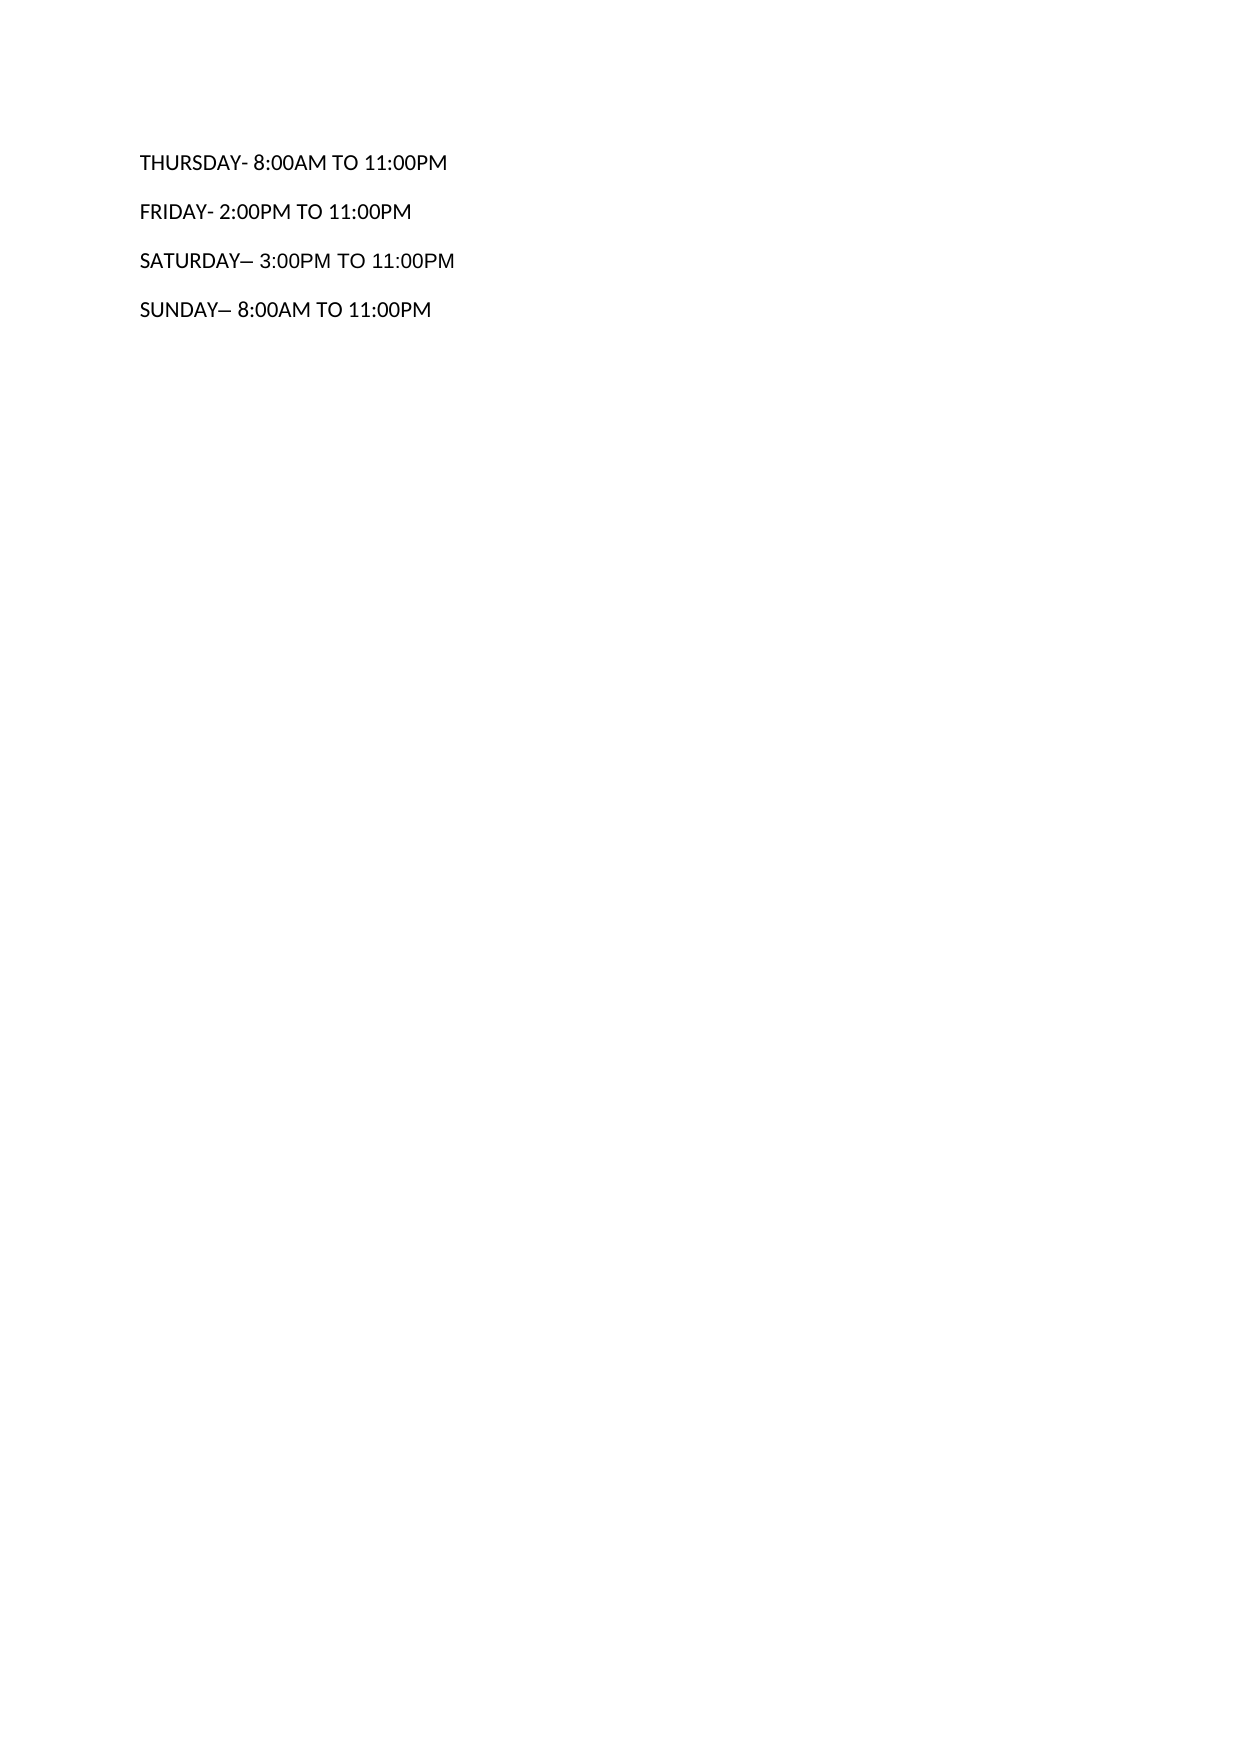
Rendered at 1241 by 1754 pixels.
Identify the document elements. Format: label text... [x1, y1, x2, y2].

text SATURDAY– 3:00PM TO 11:00PM [139, 246, 477, 274]
text SUNDAY– 8:00AM TO 11:00PM [139, 295, 477, 323]
text FRIDAY- 2:00PM TO 11:00PM [139, 197, 477, 225]
text THURSDAY- 8:00AM TO 11:00PM [139, 148, 477, 176]
